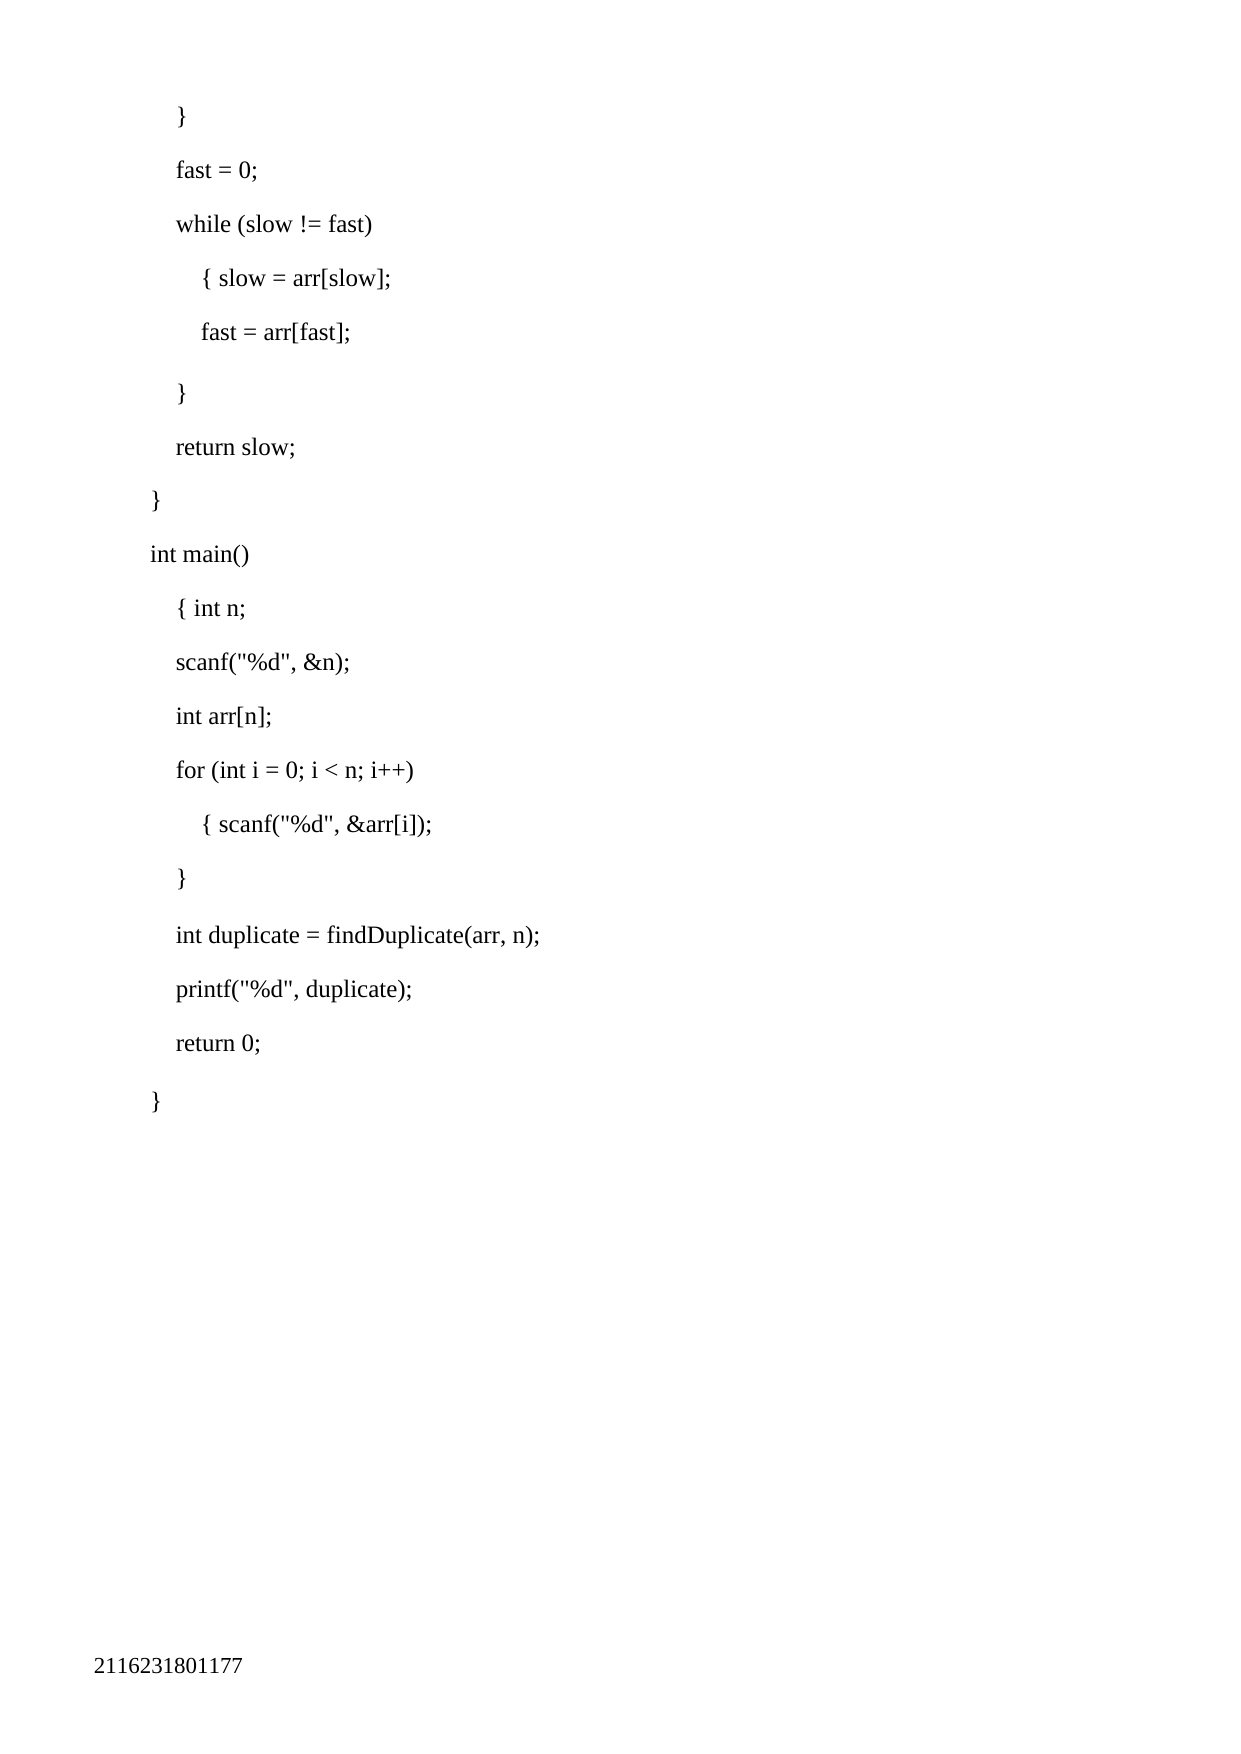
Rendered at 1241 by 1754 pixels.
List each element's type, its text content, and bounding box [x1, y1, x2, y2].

text fast = 0; [176, 155, 1155, 184]
text return slow; [176, 432, 1155, 461]
text } [150, 485, 1155, 514]
text scanf("%d", &n); int arr[n]; [176, 647, 350, 730]
text for (int i = 0; i < n; i++) { scanf("%d", &arr[i]); [176, 755, 459, 838]
text while (slow != fast) { slow = arr[slow]; fast = arr[fast]; [176, 209, 407, 346]
text return 0; [176, 1028, 1155, 1057]
text int duplicate = findDuplicate(arr, n); printf("%d", duplicate); [176, 920, 593, 1003]
text } [176, 378, 1155, 406]
text int main() { int n; [150, 539, 288, 622]
text } [150, 1086, 1155, 1114]
text } [176, 863, 1155, 892]
text } [176, 101, 1155, 130]
